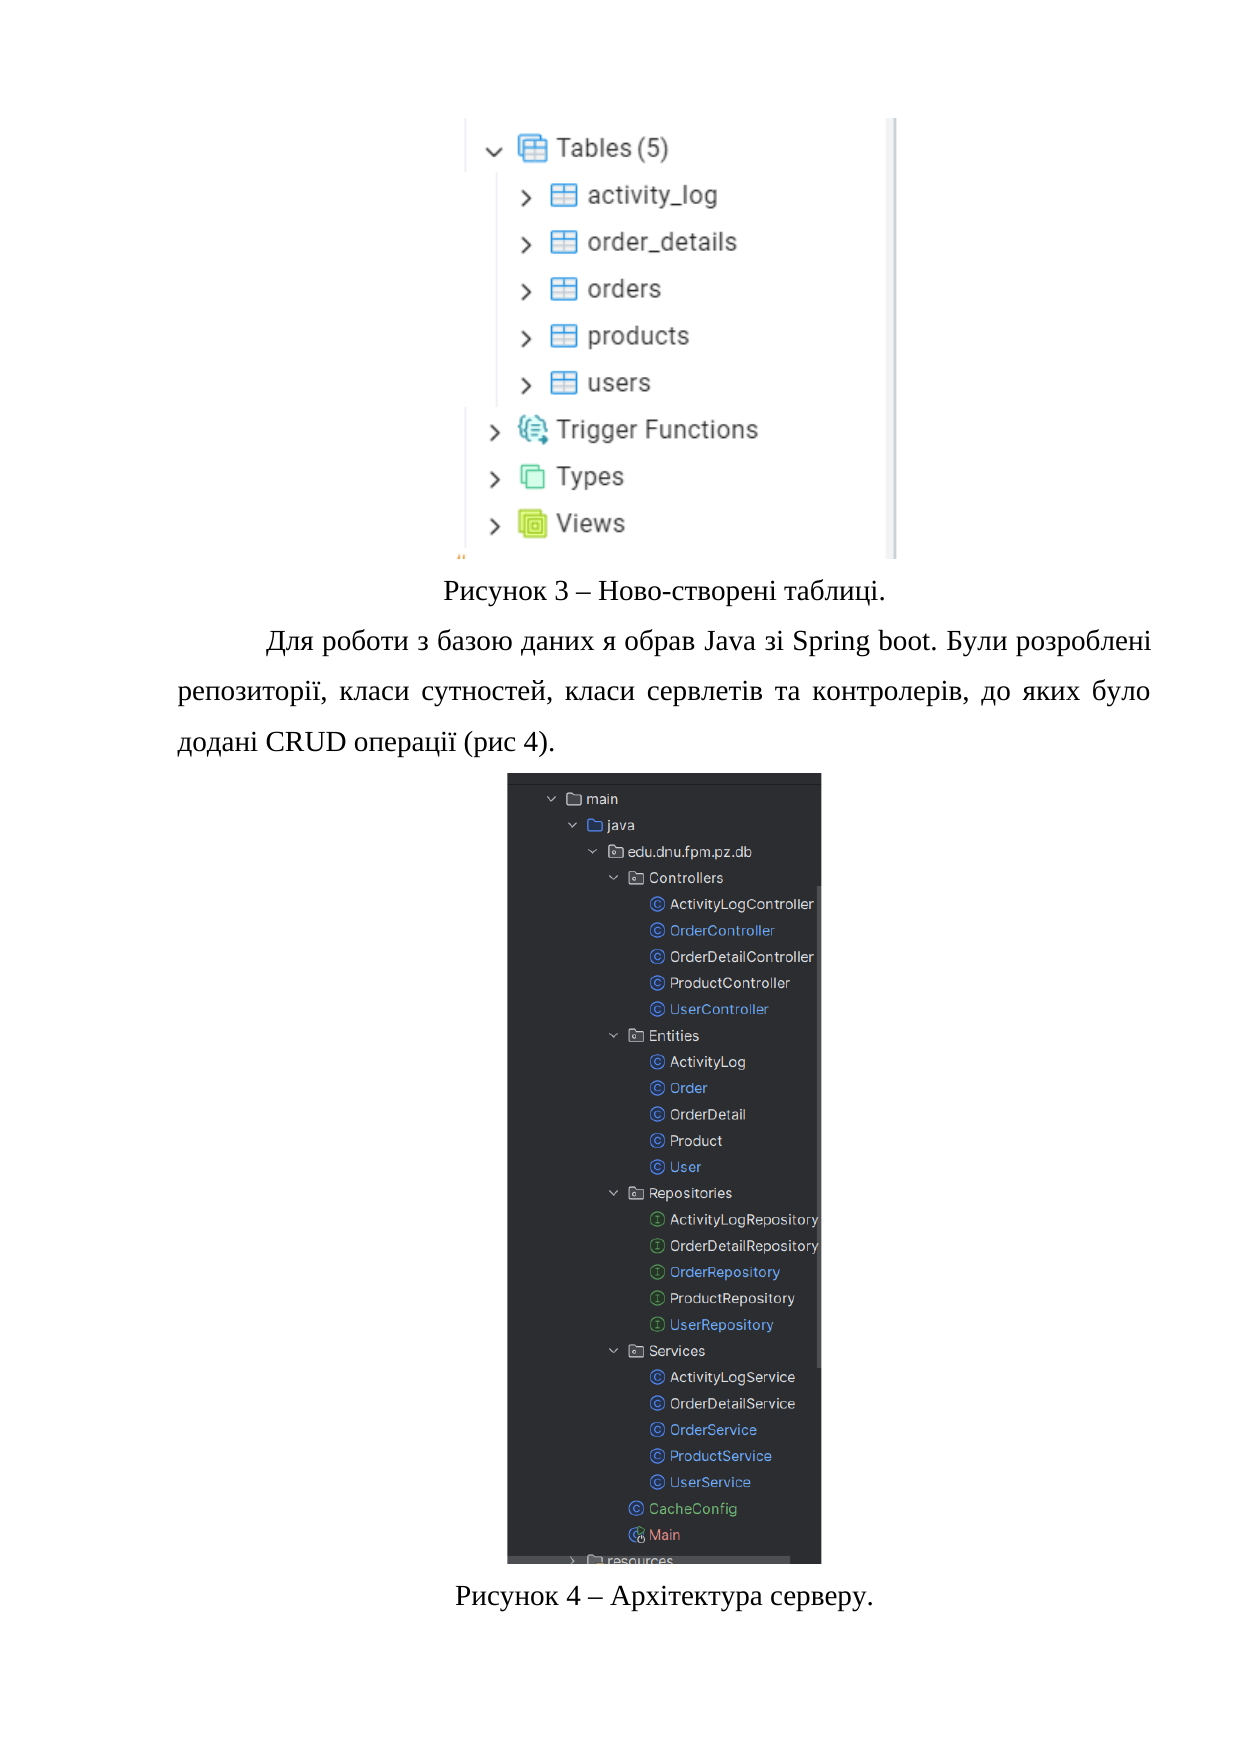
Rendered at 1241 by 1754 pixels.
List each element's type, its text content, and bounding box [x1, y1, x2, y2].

text Для роботи з базою даних я обрав Java зі Spring boot. Були розроблені репозиторії, класи сутностей, класи сервлетів та контролерів, до яких було додані CRUD операції (рис 4). [177, 623, 1152, 757]
text Рисунок 4 – Архітектура серверу. [177, 1578, 1152, 1611]
picture [432, 118, 897, 559]
picture [507, 773, 822, 1564]
text Рисунок 3 – Ново-створені таблиці. [177, 573, 1152, 606]
